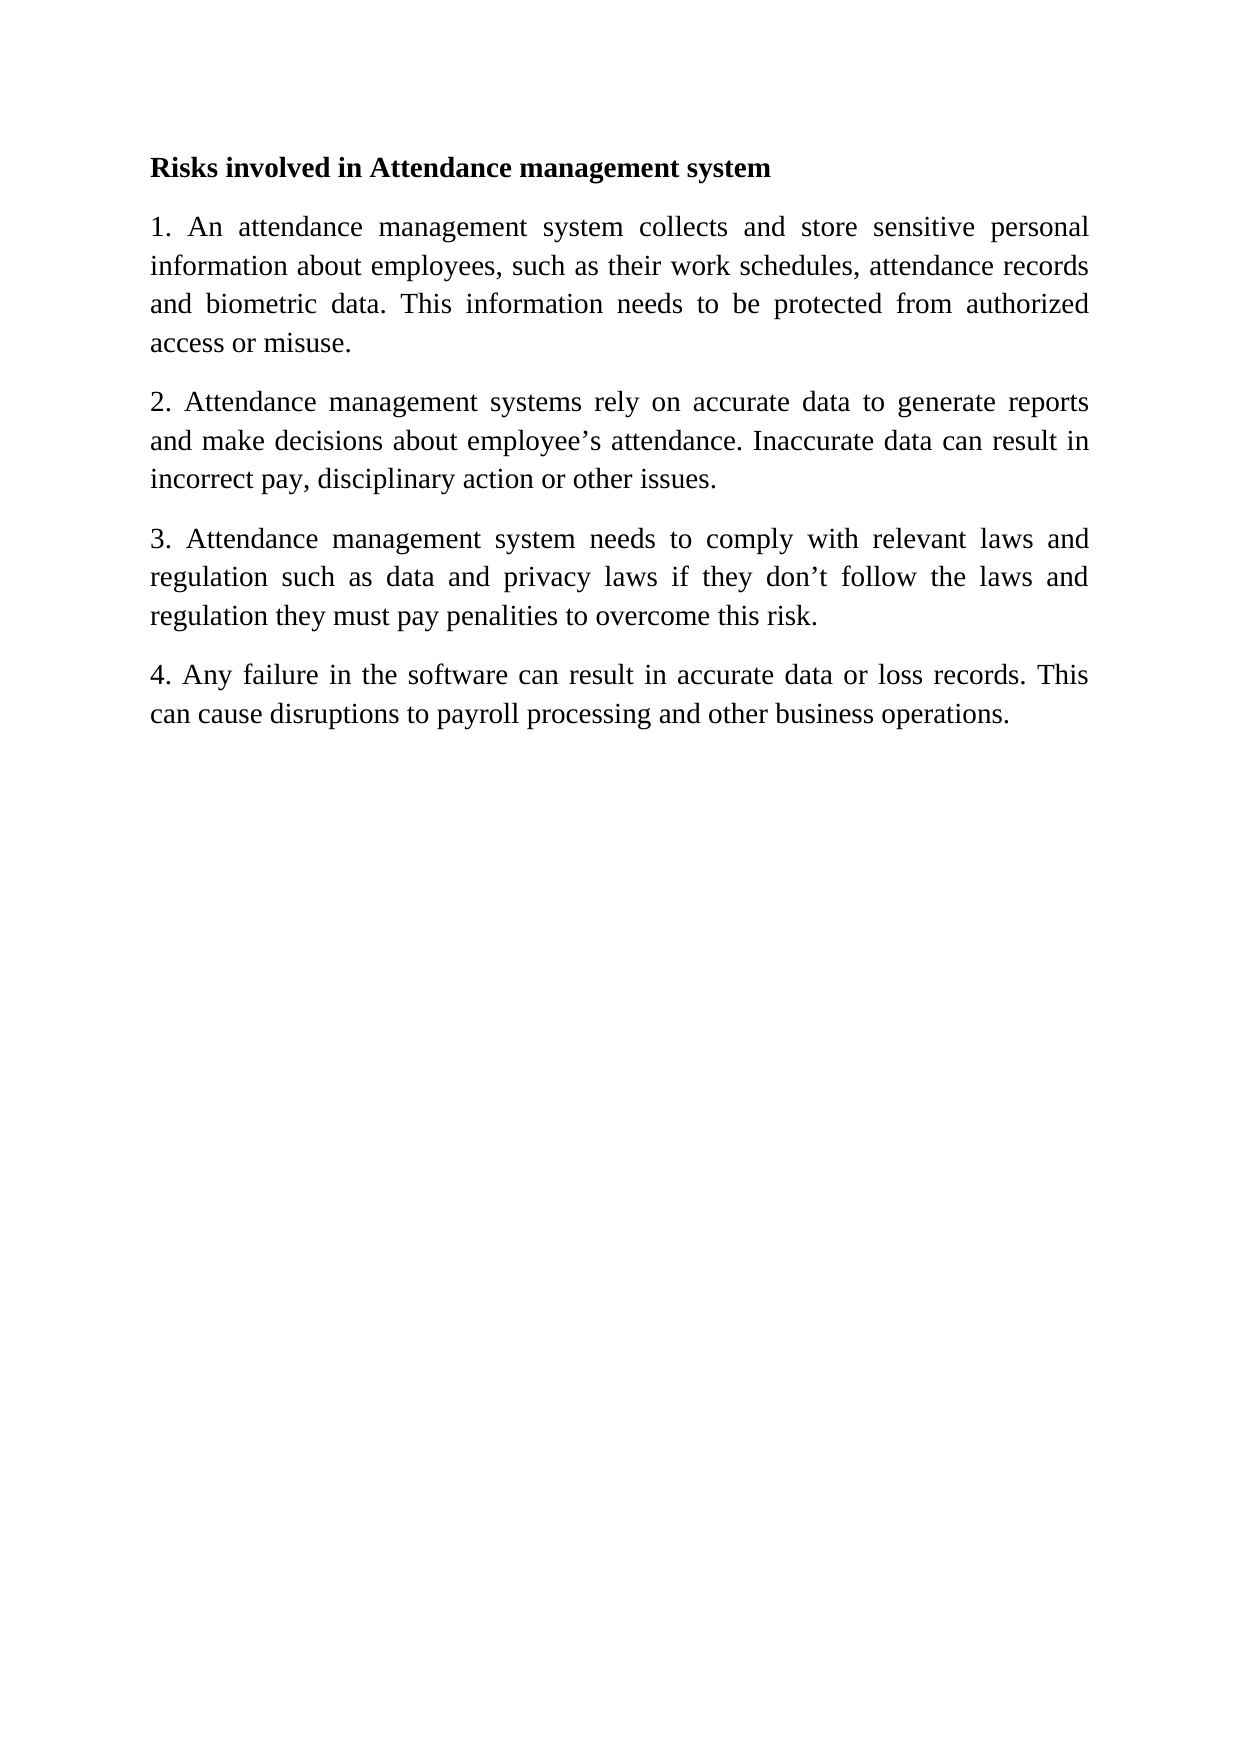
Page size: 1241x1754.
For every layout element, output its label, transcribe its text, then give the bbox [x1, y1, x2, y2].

text 2. Attendance management systems rely on accurate data to generate reports and make decisions about employee’s attendance. Inaccurate data can result in incorrect pay, disciplinary action or other issues. [150, 384, 1090, 495]
text 1. An attendance management system collects and store sensitive personal information about employees, such as their work schedules, attendance records and biometric data. This information needs to be protected from authorized access or misuse. [150, 209, 1090, 358]
text 3. Attendance management system needs to comply with relevant laws and regulation such as data and privacy laws if they don’t follow the laws and regulation they must pay penalities to overcome this risk. [150, 521, 1090, 631]
text 4. Any failure in the software can result in accurate data or loss records. This can cause disruptions to payroll processing and other business operations. [150, 657, 1090, 729]
text Risks involved in Attendance management system [150, 150, 1090, 183]
